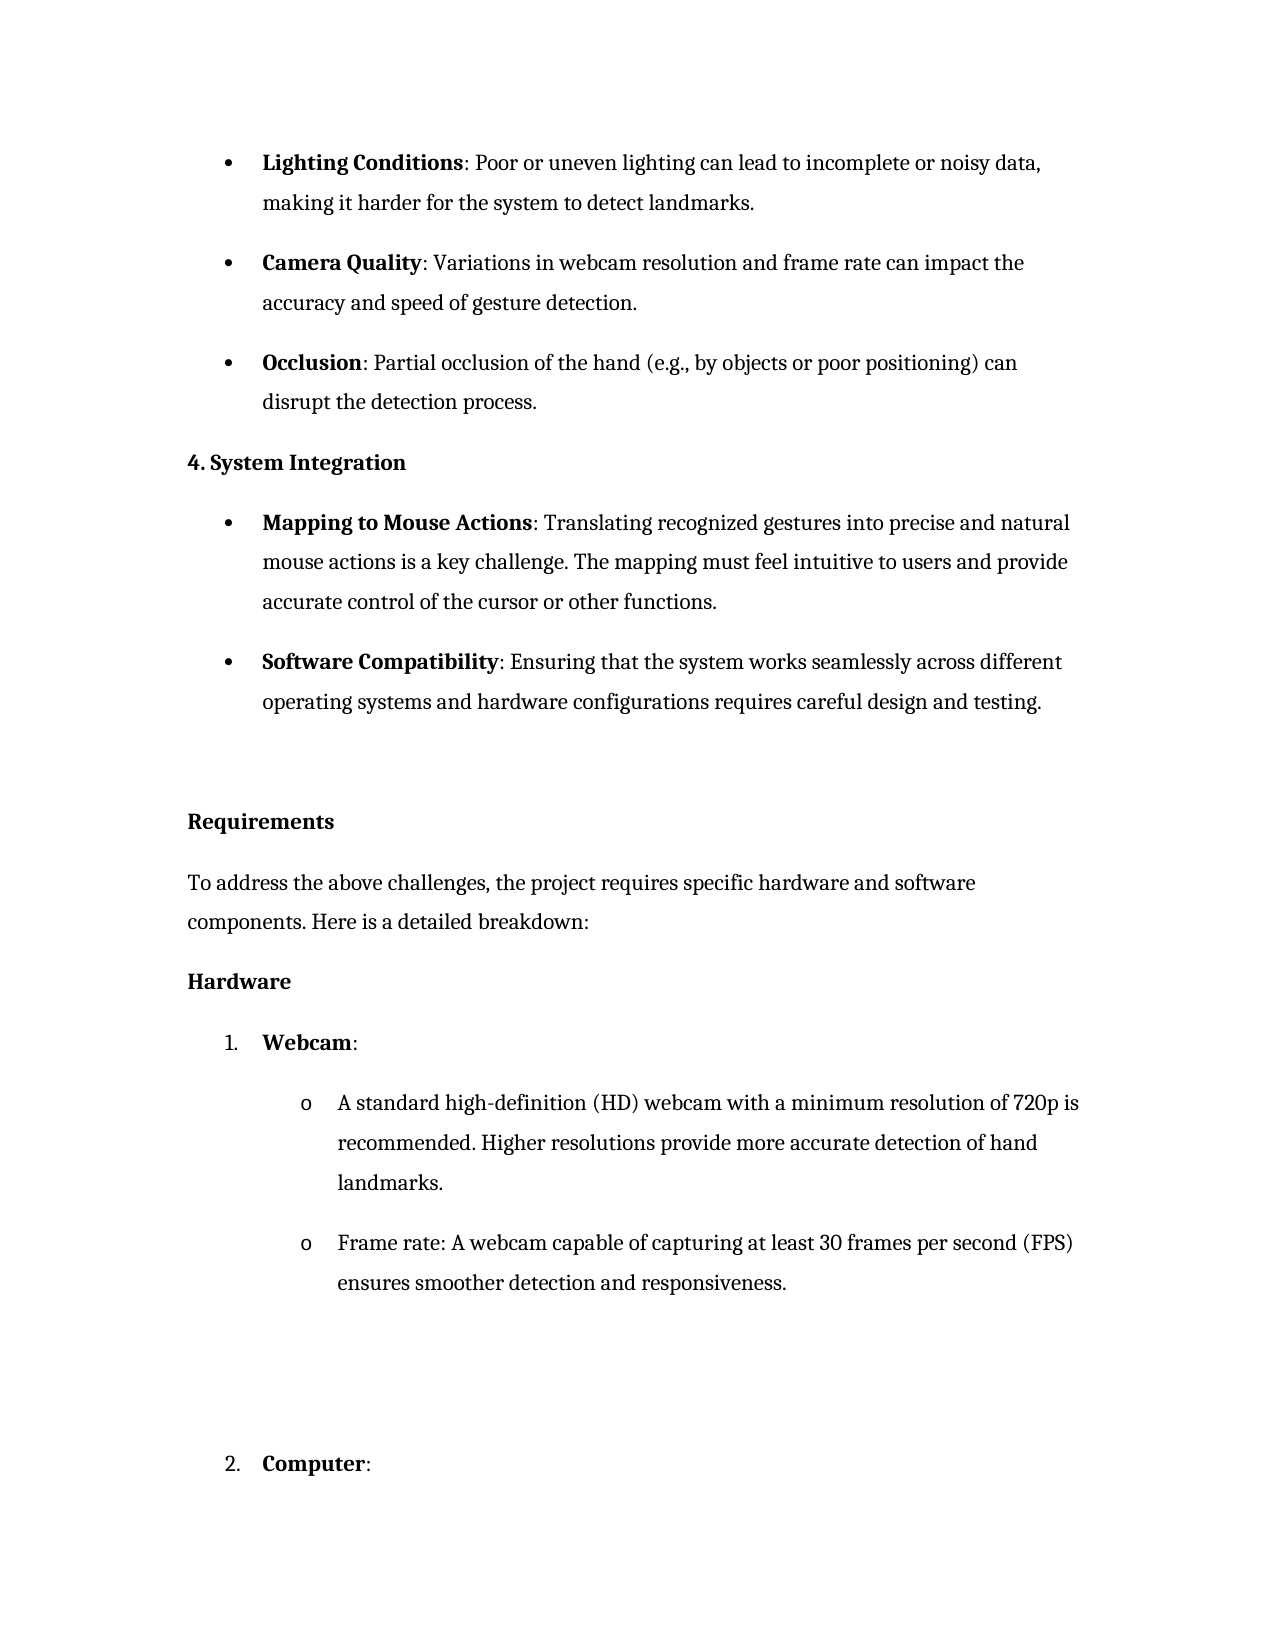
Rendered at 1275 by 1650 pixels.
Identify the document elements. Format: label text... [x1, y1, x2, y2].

text 4. System Integration [187, 449, 1087, 476]
text Requirements [187, 809, 1087, 835]
list Computer: [225, 1451, 1087, 1477]
list Frame rate: A webcam capable of capturing at least 30 frames per second (FPS) ensures smoother detection and responsiveness. [300, 1229, 1087, 1296]
text To address the above challenges, the project requires specific hardware and software components. Here is a detailed breakdown: [187, 869, 1087, 935]
list Lighting Conditions: Poor or uneven lighting can lead to incomplete or noisy data, making it harder for the system to detect landmarks. [225, 150, 1087, 216]
list Mapping to Mouse Actions: Translating recognized gestures into precise and natural mouse actions is a key challenge. The mapping must feel intuitive to users and provide accurate control of the cursor or other functions. [225, 510, 1087, 615]
list A standard high-definition (HD) webcam with a minimum resolution of 720p is recommended. Higher resolutions provide more accurate detection of hand landmarks. [300, 1090, 1087, 1196]
list Occlusion: Partial occlusion of the hand (e.g., by objects or poor positioning) can disrupt the detection process. [225, 349, 1087, 415]
text Hardware [187, 969, 1087, 996]
list Software Compatibility: Ensuring that the system works seamlessly across different operating systems and hardware configurations requires careful design and testing. [225, 649, 1087, 715]
list Camera Quality: Variations in webcam resolution and frame rate can impact the accuracy and speed of gesture detection. [225, 250, 1087, 316]
list Webcam: [225, 1029, 1087, 1056]
